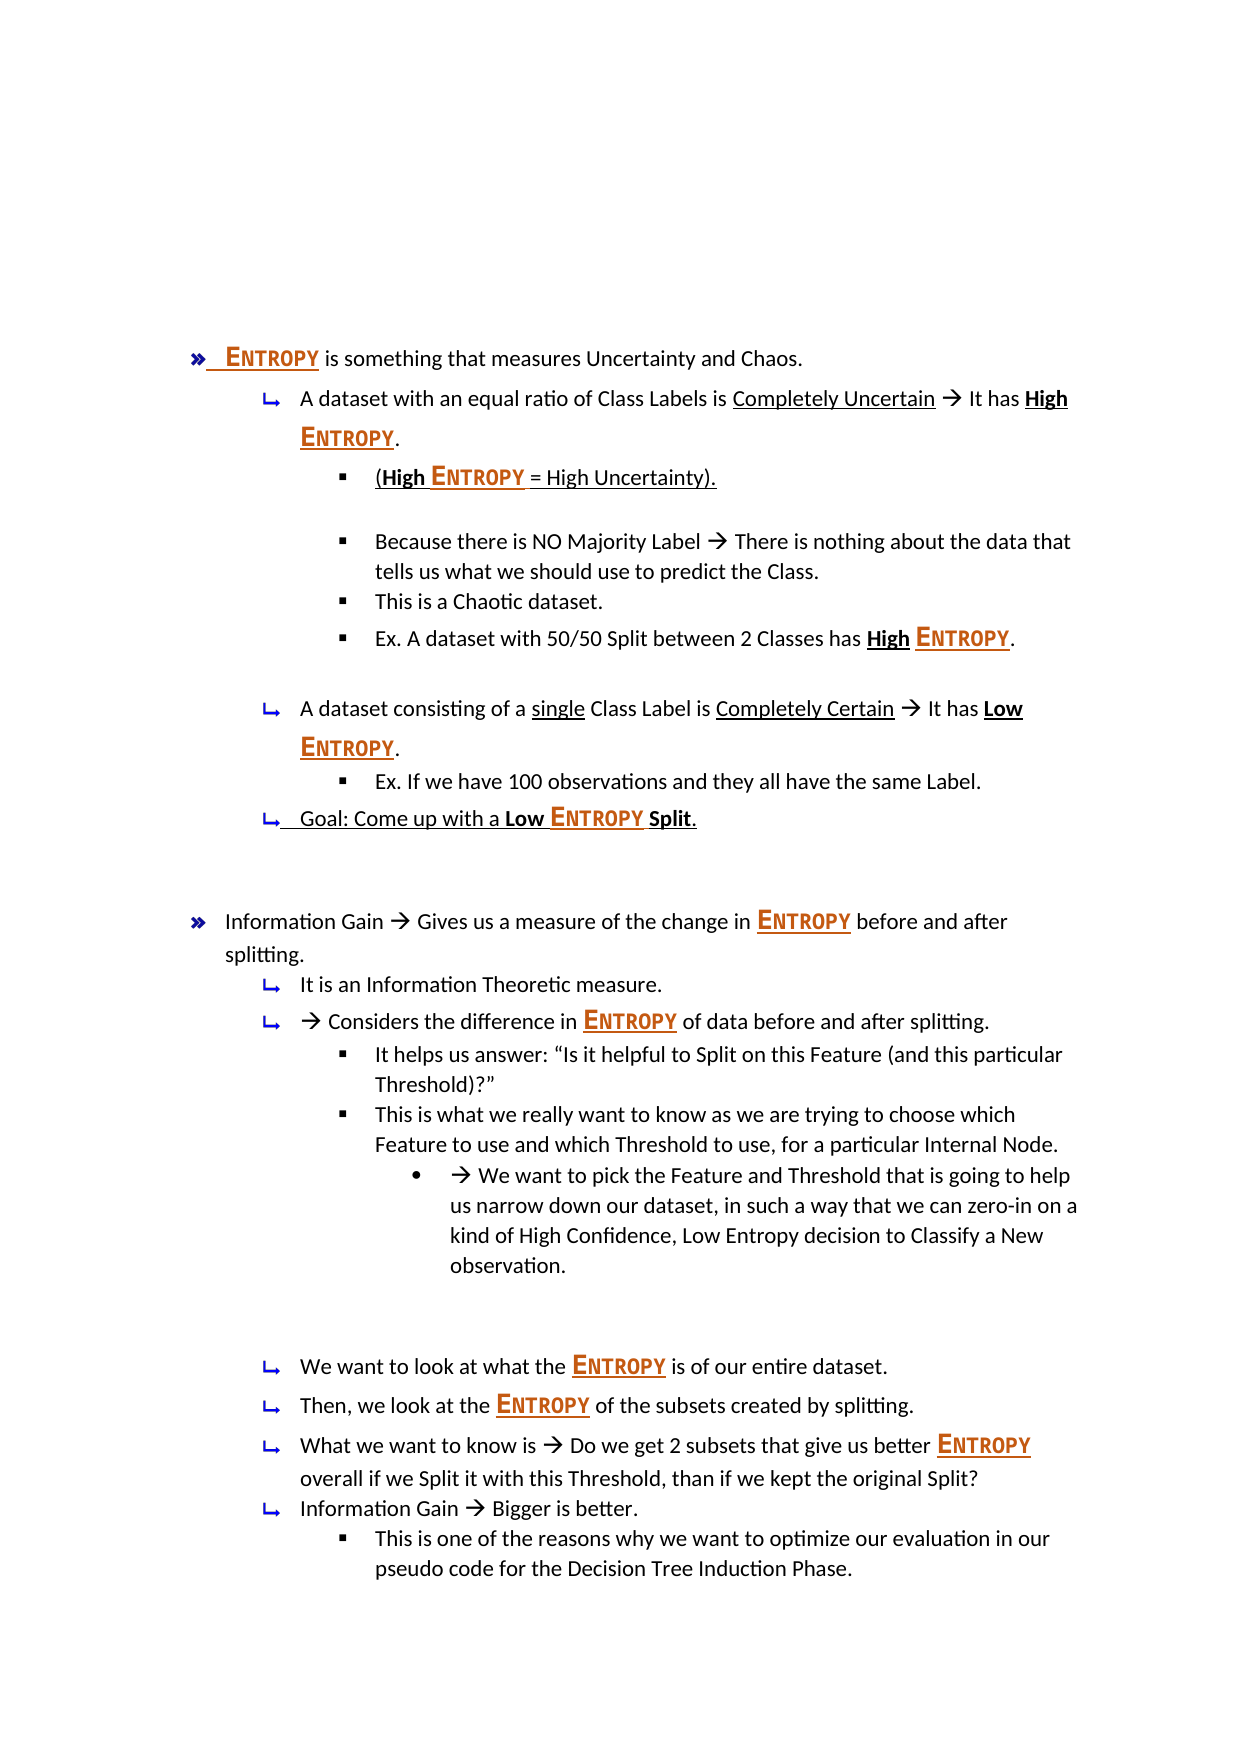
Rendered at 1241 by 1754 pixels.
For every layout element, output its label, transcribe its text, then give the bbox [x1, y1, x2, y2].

picture [188, 913, 206, 930]
picture [263, 1357, 280, 1375]
picture [188, 349, 206, 367]
list Entropy is something that measures Uncertainty and Chaos. [187, 337, 1090, 374]
list This is what we really want to know as we are trying to choose which Feature to use and which Threshold to use, for a particular Internal Node. [337, 1100, 1090, 1158]
picture [263, 1437, 280, 1454]
list Information Gain Bigger is better. [262, 1494, 1090, 1522]
list It is an Information Theoretic measure. [262, 970, 1090, 998]
list Ex. A dataset with 50/50 Split between 2 Classes has High Entropy. [337, 617, 1090, 654]
list Ex. If we have 100 observations and they all have the same Label. [337, 767, 1090, 795]
list (High Entropy = High Uncertainty). [337, 457, 1090, 494]
list We want to pick the Feature and Threshold that is going to help us narrow down our dataset, in such a way that we can zero-in on a kind of High Confidence, Low Entropy decision to Classify a New observation. [412, 1161, 1090, 1279]
list A dataset with an equal ratio of Class Labels is Completely Uncertain It has High Entropy. [262, 377, 1090, 454]
picture [263, 1499, 280, 1517]
list Information Gain Gives us a measure of the change in Entropy before and after splitting. [187, 901, 1090, 968]
picture [263, 699, 280, 717]
list This is a Chaotic dataset. [337, 587, 1090, 615]
list We want to look at what the Entropy is of our entire dataset. [262, 1345, 1090, 1382]
picture [263, 1012, 280, 1030]
picture [263, 809, 280, 827]
list Then, we look at the Entropy of the subsets created by splitting. [262, 1385, 1090, 1422]
list Considers the difference in Entropy of data before and after splitting. [262, 1000, 1090, 1037]
list It helps us answer: “Is it helpful to Split on this Feature (and this particular Threshold)?” [337, 1040, 1090, 1098]
list Because there is NO Majority Label There is nothing about the data that tells us what we should use to predict the Class. [337, 527, 1090, 585]
list A dataset consisting of a single Class Label is Completely Certain It has Low Entropy. [262, 687, 1090, 764]
picture [263, 389, 280, 407]
list Goal: Come up with a Low Entropy Split. [262, 797, 1090, 834]
picture [263, 975, 280, 993]
list What we want to know is Do we get 2 subsets that give us better Entropy overall if we Split it with this Threshold, than if we kept the original Split? [262, 1425, 1090, 1492]
picture [263, 1397, 280, 1414]
list This is one of the reasons why we want to optimize our evaluation in our pseudo code for the Decision Tree Induction Phase. [337, 1524, 1090, 1582]
